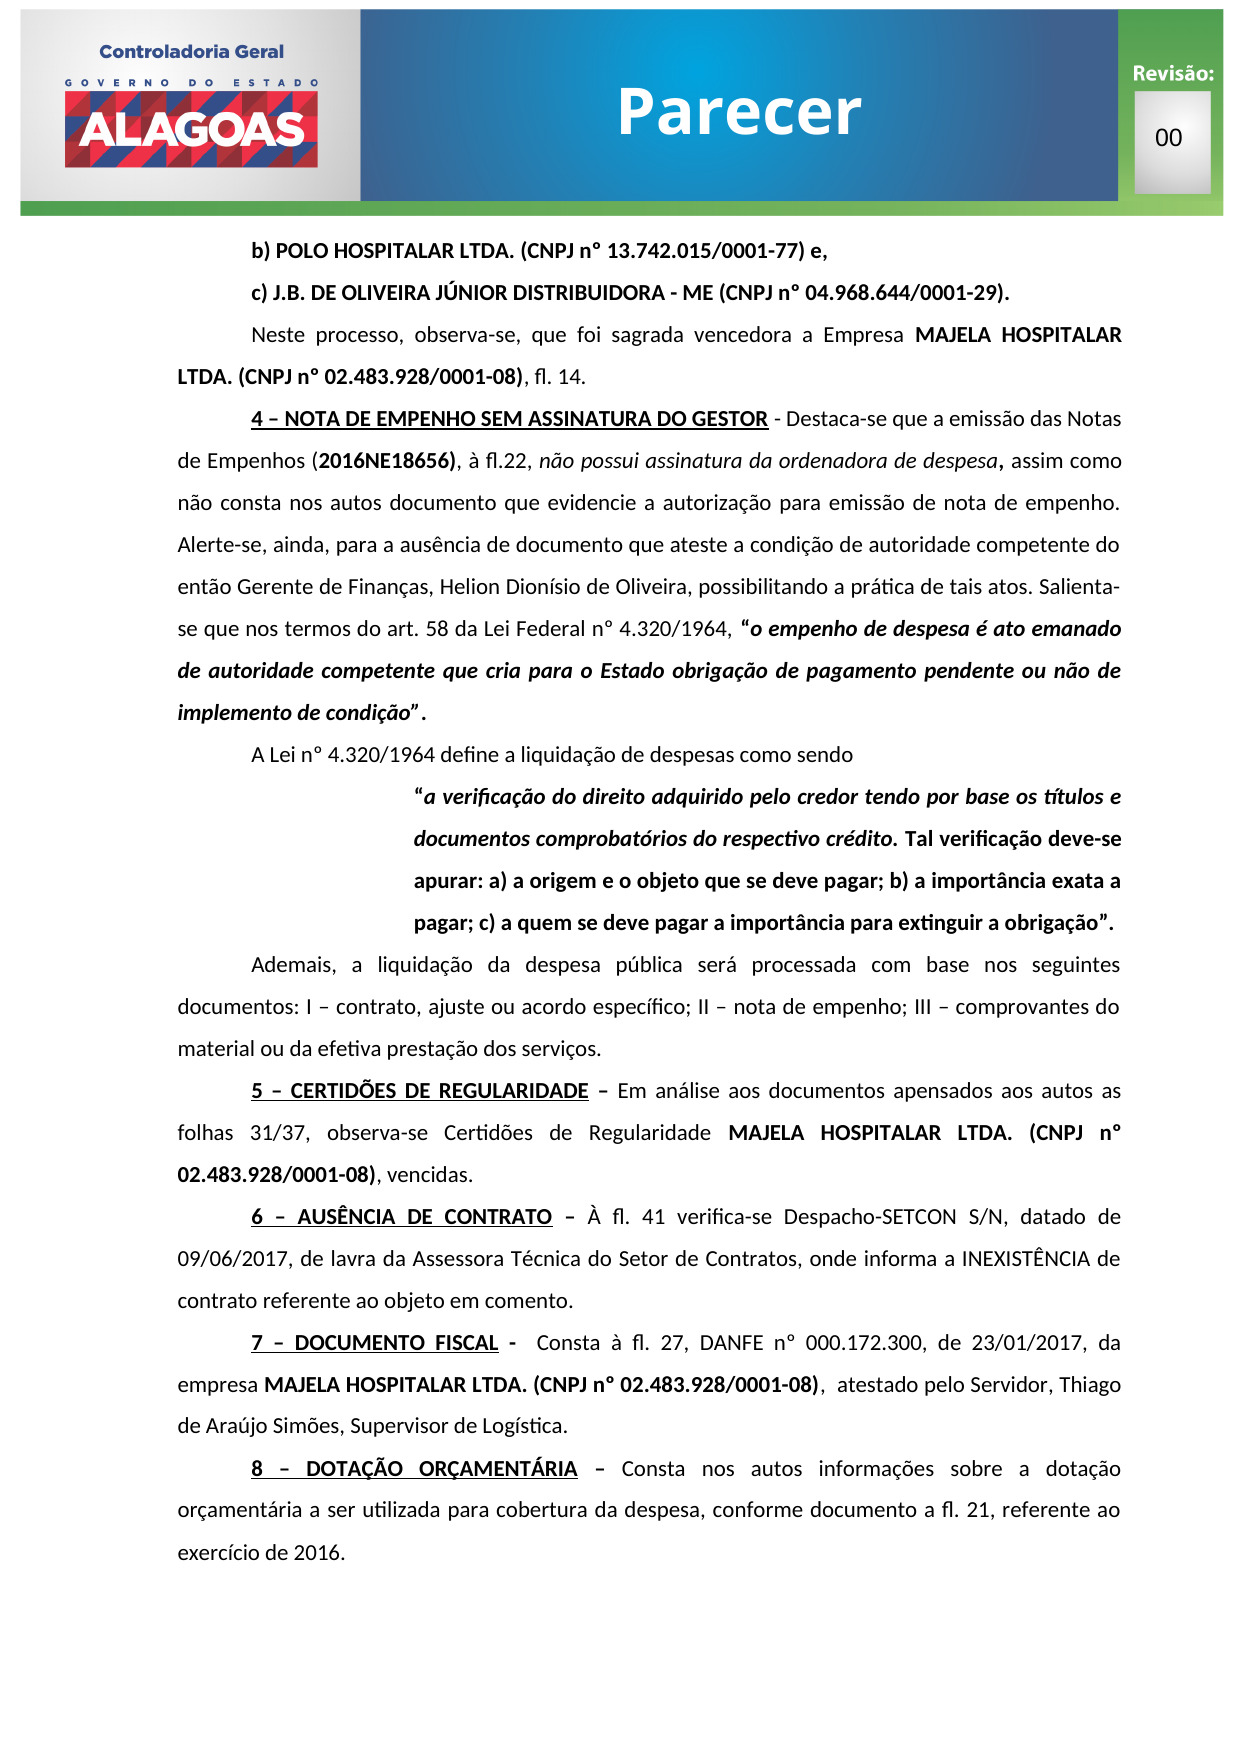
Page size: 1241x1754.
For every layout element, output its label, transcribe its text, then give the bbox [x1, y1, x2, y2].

text 4 – NOTA DE EMPENHO SEM ASSINATURA DO GESTOR - Destaca-se que a emissão das Notas de Empenhos (2016NE18656), à fl.22, não possui assinatura da ordenadora de despesa, assim como não consta nos autos documento que evidencie a autorização para emissão de nota de empenho. Alerte-se, ainda, para a ausência de documento que ateste a condição de autoridade competente do então Gerente de Finanças, Helion Dionísio de Oliveira, possibilitando a prática de tais atos. Salienta-se que nos termos do art. 58 da Lei Federal nº 4.320/1964, “o empenho de despesa é ato emanado de autoridade competente que cria para o Estado obrigação de pagamento pendente ou não de implemento de condição”. [177, 404, 1122, 726]
text A Lei nº 4.320/1964 define a liquidação de despesas como sendo [177, 740, 1122, 768]
text 8 – DOTAÇÃO ORÇAMENTÁRIA – Consta nos autos informações sobre a dotação orçamentária a ser utilizada para cobertura da despesa, conforme documento a fl. 21, referente ao exercício de 2016. [177, 1454, 1122, 1566]
text c) J.B. DE OLIVEIRA JÚNIOR DISTRIBUIDORA - ME (CNPJ nº 04.968.644/0001-29). [251, 278, 1122, 306]
text 6 – AUSÊNCIA DE CONTRATO – À fl. 41 verifica-se Despacho-SETCON S/N, datado de 09/06/2017, de lavra da Assessora Técnica do Setor de Contratos, onde informa a INEXISTÊNCIA de contrato referente ao objeto em comento. [177, 1202, 1122, 1314]
text 7 – DOCUMENTO FISCAL - Consta à fl. 27, DANFE nº 000.172.300, de 23/01/2017, da empresa MAJELA HOSPITALAR LTDA. (CNPJ nº 02.483.928/0001-08), atestado pelo Servidor, Thiago de Araújo Simões, Supervisor de Logística. [177, 1328, 1122, 1440]
text 5 – CERTIDÕES DE REGULARIDADE – Em análise aos documentos apensados aos autos as folhas 31/37, observa-se Certidões de Regularidade MAJELA HOSPITALAR LTDA. (CNPJ nº 02.483.928/0001-08), vencidas. [177, 1076, 1122, 1188]
text Ademais, a liquidação da despesa pública será processada com base nos seguintes documentos: I – contrato, ajuste ou acordo específico; II – nota de empenho; III – comprovantes do material ou da efetiva prestação dos serviços. [177, 950, 1122, 1062]
text b) POLO HOSPITALAR LTDA. (CNPJ nº 13.742.015/0001-77) e, [251, 236, 1122, 264]
picture [20, 9, 1224, 216]
text “a verificação do direito adquirido pelo credor tendo por base os títulos e documentos comprobatórios do respectivo crédito. Tal verificação deve-se apurar: a) a origem e o objeto que se deve pagar; b) a importância exata a pagar; c) a quem se deve pagar a importância para extinguir a obrigação”. [413, 782, 1122, 936]
text Neste processo, observa-se, que foi sagrada vencedora a Empresa MAJELA HOSPITALAR LTDA. (CNPJ nº 02.483.928/0001-08), fl. 14. [177, 320, 1122, 390]
